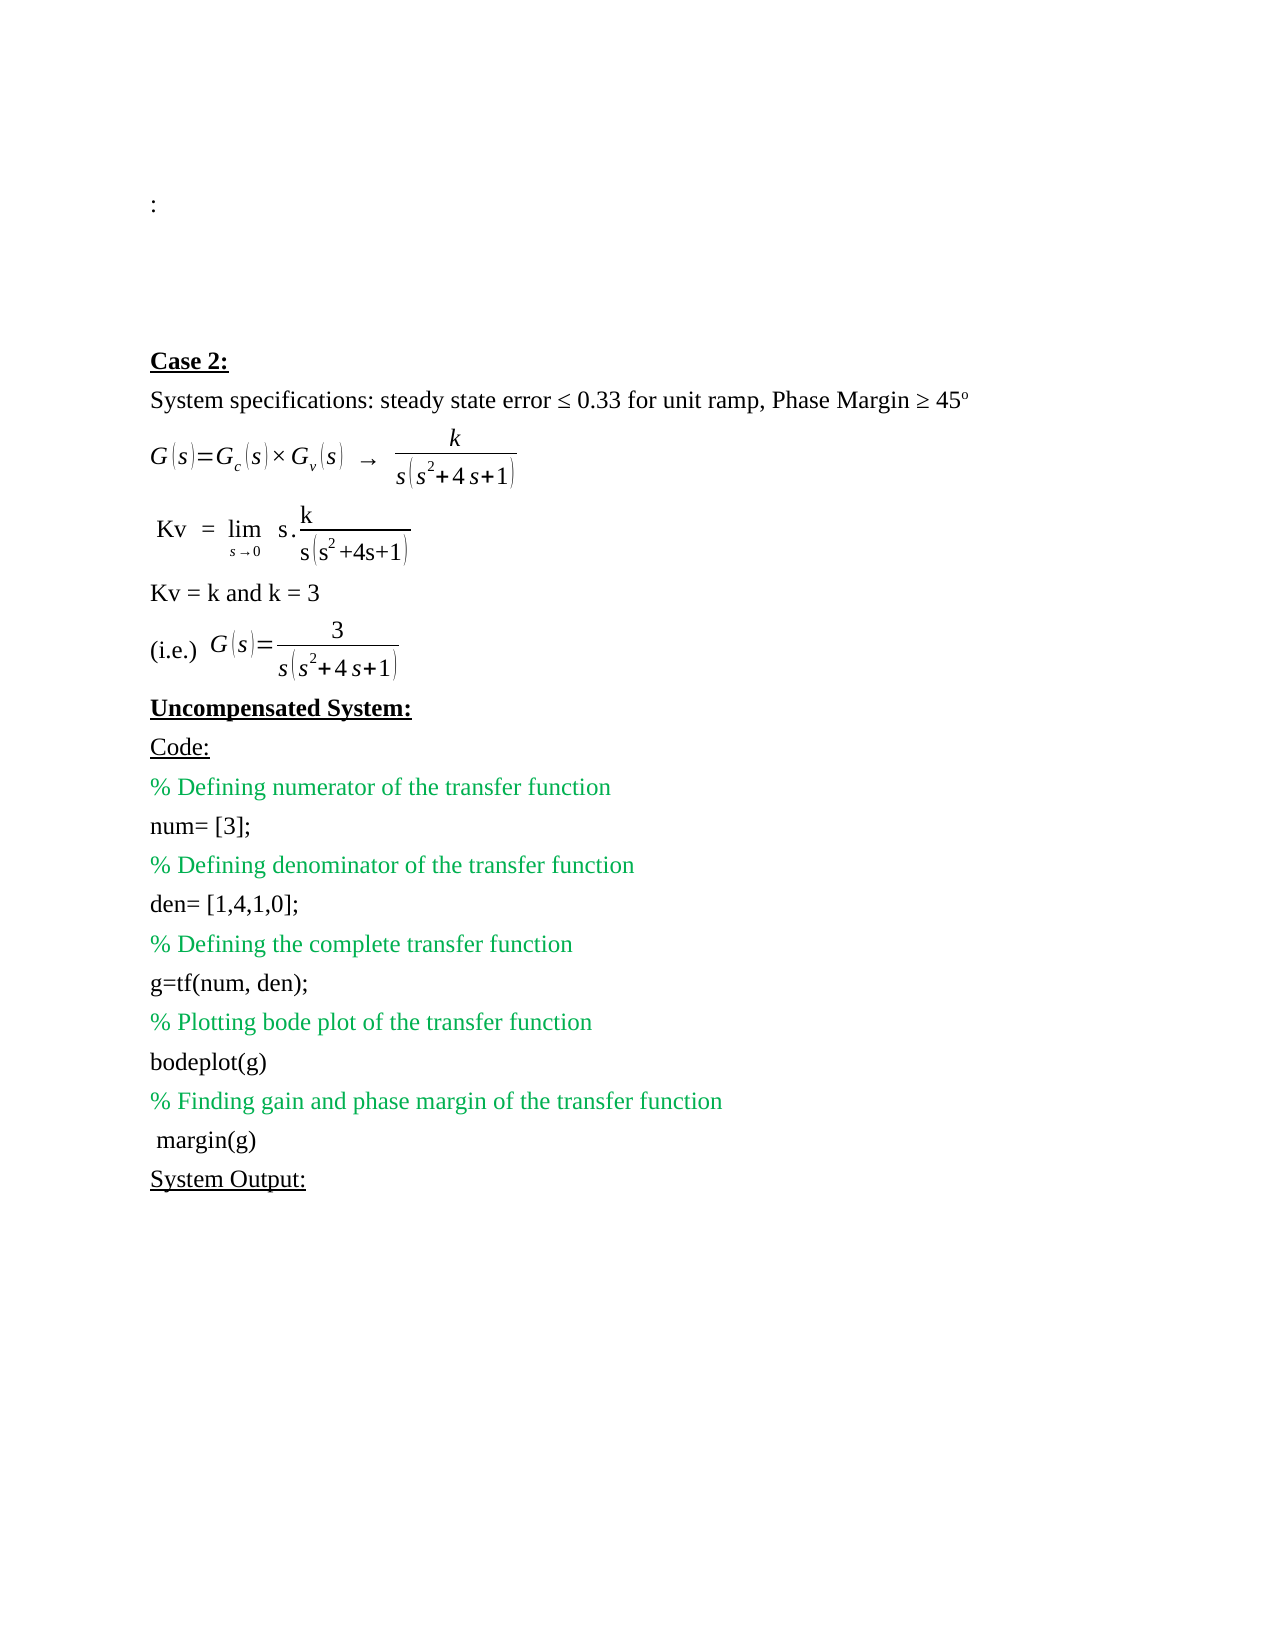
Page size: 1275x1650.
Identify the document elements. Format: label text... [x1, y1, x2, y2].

text (i.e.) [150, 617, 1125, 683]
text Code: [150, 732, 1125, 761]
text den= [1,4,1,0]; [150, 889, 1125, 918]
text → [150, 425, 1125, 491]
text g=tf(num, den); [150, 968, 1125, 997]
text System specifications: steady state error ≤ 0.33 for unit ramp, Phase Margin ≥ 45ο [150, 386, 1125, 414]
text System Output: [150, 1164, 1125, 1193]
text % Defining the complete transfer function [150, 929, 1125, 958]
text Uncompensated System: [150, 693, 1125, 722]
text Case 2: [150, 346, 1125, 375]
text % Defining denominator of the transfer function [150, 850, 1125, 879]
text num= [3]; [150, 811, 1125, 840]
text % Finding gain and phase margin of the transfer function [150, 1086, 1125, 1115]
text % Defining numerator of the transfer function [150, 772, 1125, 801]
text Kv = k and k = 3 [150, 578, 1125, 606]
text margin(g) [150, 1125, 1125, 1154]
text : [150, 189, 1125, 218]
text bodeplot(g) [150, 1047, 1125, 1075]
text % Plotting bode plot of the transfer function [150, 1007, 1125, 1036]
